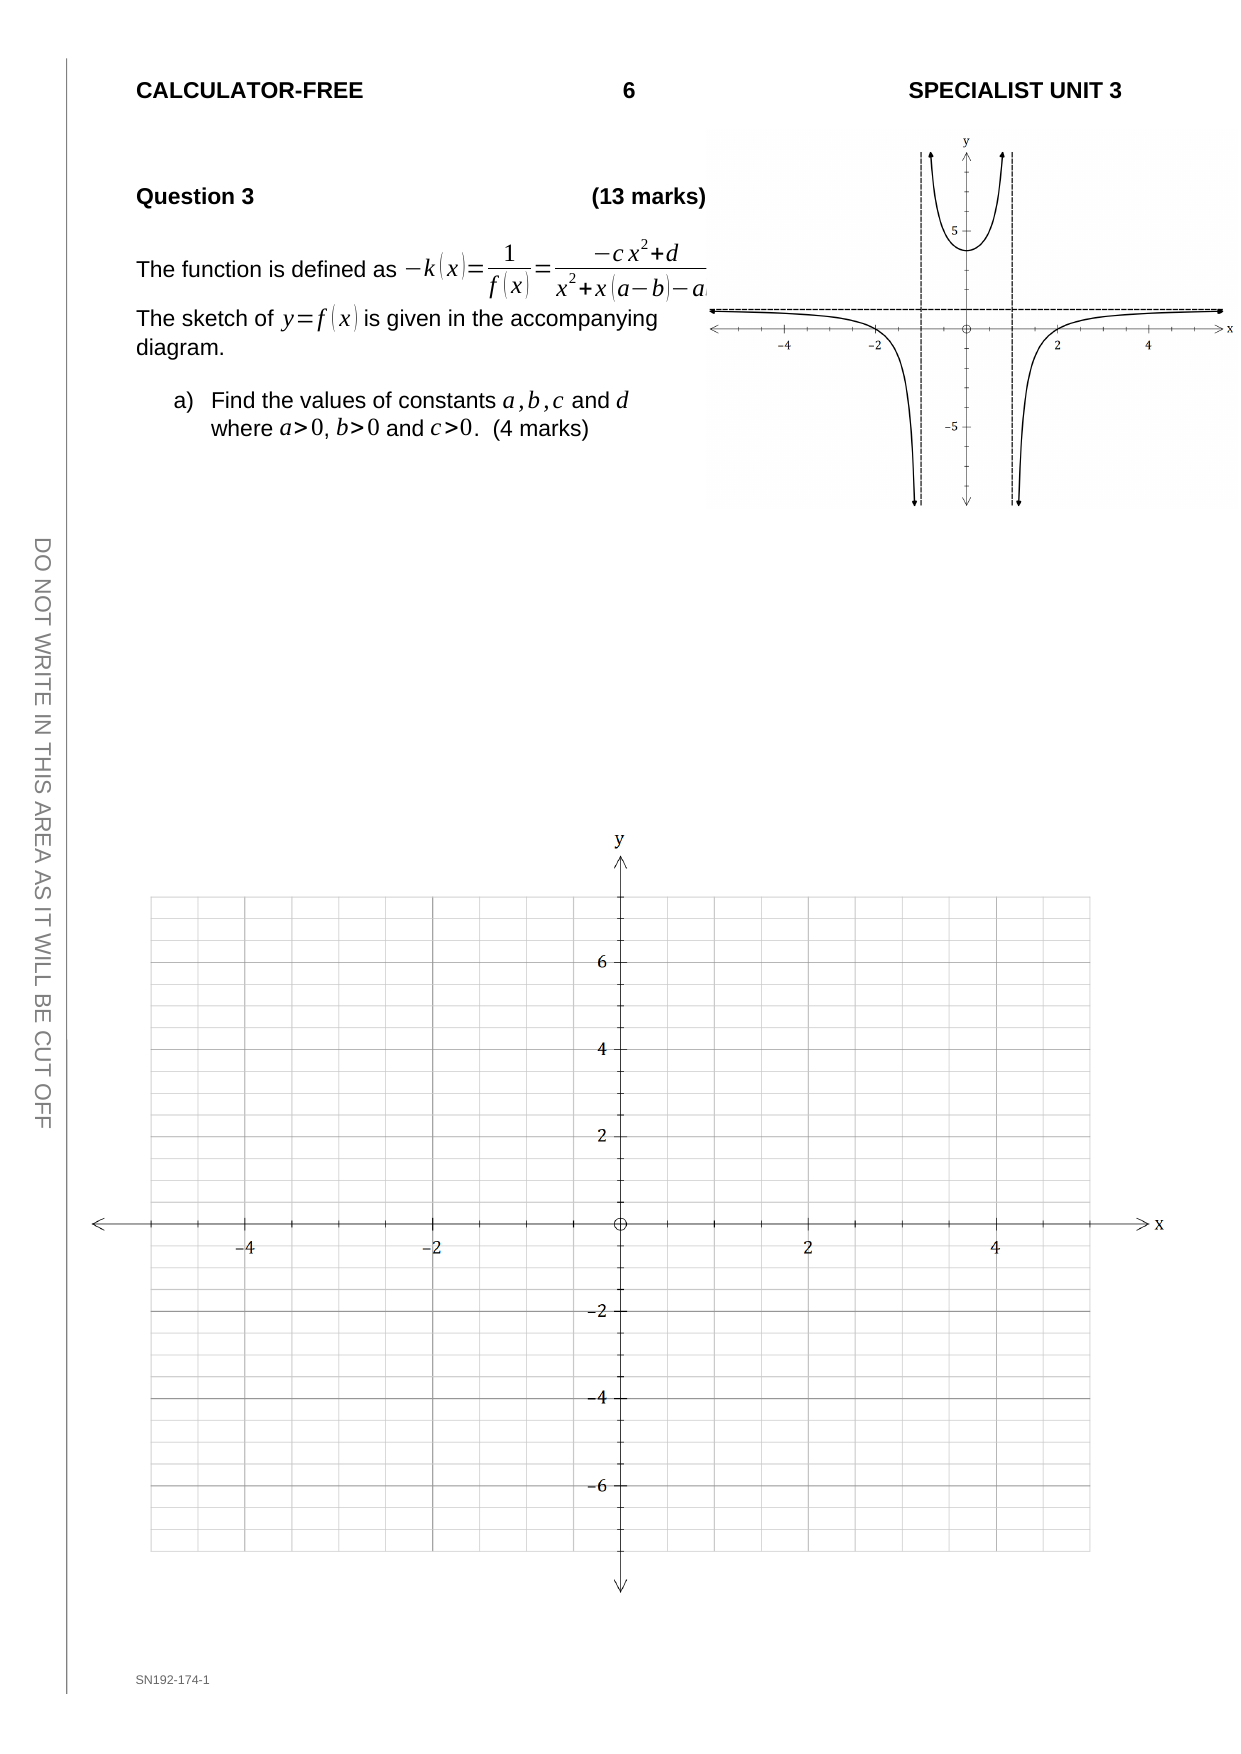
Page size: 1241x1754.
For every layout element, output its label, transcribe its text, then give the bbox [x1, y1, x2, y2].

list Find the values of constants and where , and . (4 marks) [173, 386, 706, 441]
text The function is defined as . [136, 235, 706, 303]
picture [86, 821, 1171, 1598]
text Question 3 (13 marks) [136, 183, 706, 209]
picture [706, 129, 1238, 509]
text The sketch of is given in the accompanying diagram. [136, 303, 706, 360]
